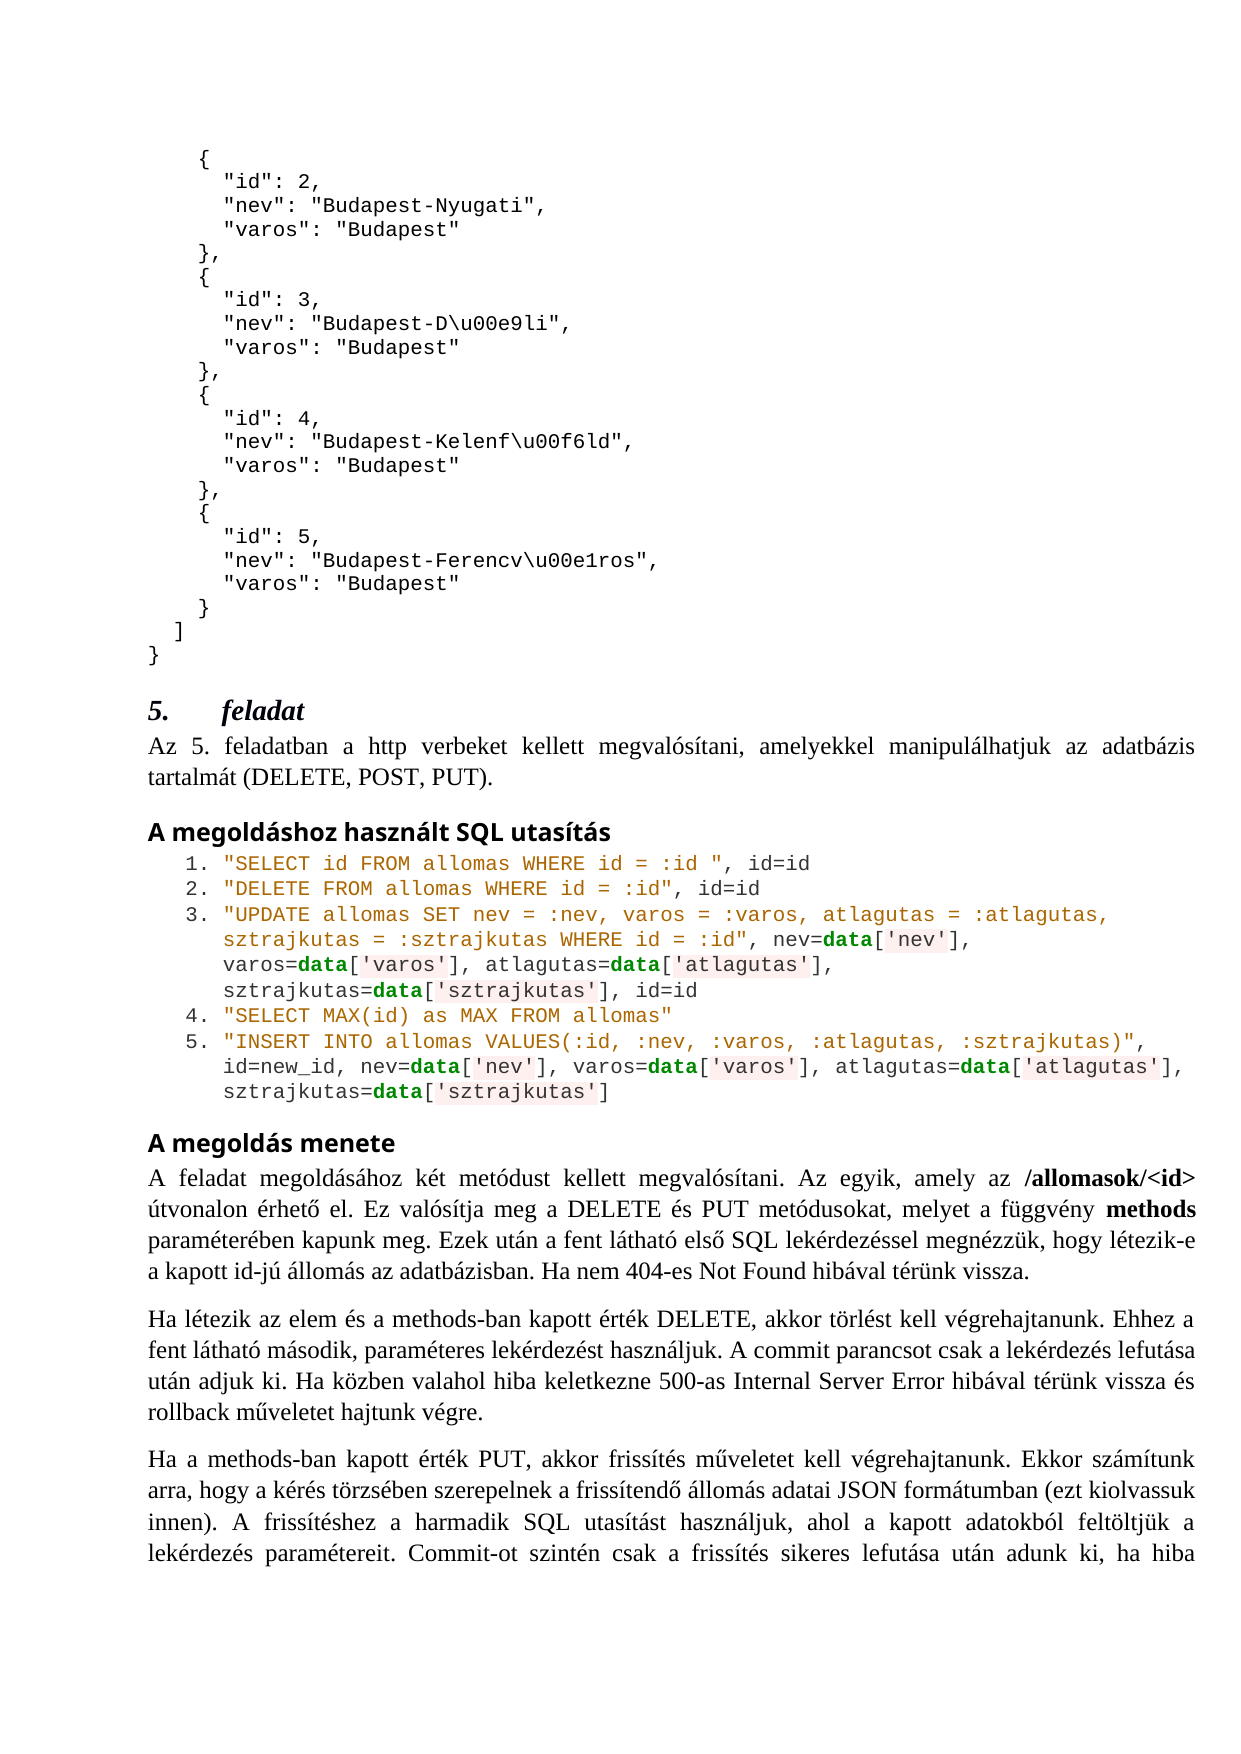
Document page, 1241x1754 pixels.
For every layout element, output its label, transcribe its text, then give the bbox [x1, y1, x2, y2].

text "id": 2, [148, 171, 1196, 195]
text "nev": "Budapest-D\u00e9li", [148, 313, 1196, 337]
text }, [148, 479, 1196, 502]
text { [148, 148, 1196, 171]
text { [148, 502, 1196, 526]
list "INSERT INTO allomas VALUES(:id, :nev, :varos, :atlagutas, :sztrajkutas)", id=new_id, nev=data['nev'], varos=data['varos'], atlagutas=data['atlagutas'], sztrajkutas=data['sztrajkutas'] [185, 1029, 1196, 1105]
text "varos": "Budapest" [148, 218, 1196, 242]
text "nev": "Budapest-Ferencv\u00e1ros", [148, 549, 1196, 573]
text ] [148, 621, 1196, 644]
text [148, 1444, 1196, 1566]
text } [148, 597, 1196, 621]
text "nev": "Budapest-Nyugati", [148, 195, 1196, 218]
text "id": 3, [148, 289, 1196, 313]
text "nev": "Budapest-Kelenf\u00f6ld", [148, 431, 1196, 455]
text { [148, 384, 1196, 408]
list "SELECT id FROM allomas WHERE id = :id ", id=id [185, 851, 1196, 876]
text "varos": "Budapest" [148, 573, 1196, 597]
list "UPDATE allomas SET nev = :nev, varos = :varos, atlagutas = :atlagutas, sztrajkutas = :sztrajkutas WHERE id = :id", nev=data['nev'], varos=data['varos'], atlagutas=data['atlagutas'], sztrajkutas=data['sztrajkutas'], id=id [185, 902, 1196, 1003]
text } [148, 644, 1196, 668]
text Ha létezik az elem és a methods-ban kapott érték DELETE, akkor törlést kell végrehajtanunk. Ehhez a fent látható második, paraméteres lekérdezést használjuk. A commit parancsot csak a lekérdezés lefutása után adjuk ki. Ha közben valahol hiba keletkezne 500-as Internal Server Error hibával térünk vissza és rollback műveletet hajtunk végre. [148, 1304, 1196, 1426]
subtitle A megoldás menete [148, 1126, 1196, 1160]
text }, [148, 242, 1196, 266]
list "SELECT MAX(id) as MAX FROM allomas" [185, 1003, 1196, 1029]
subtitle feladat [148, 693, 1196, 726]
text { [148, 266, 1196, 289]
text "varos": "Budapest" [148, 337, 1196, 360]
text "varos": "Budapest" [148, 455, 1196, 479]
subtitle A megoldáshoz használt SQL utasítás [148, 814, 1196, 848]
list "DELETE FROM allomas WHERE id = :id", id=id [185, 876, 1196, 902]
text "id": 4, [148, 408, 1196, 431]
text Az 5. feladatban a http verbeket kellett megvalósítani, amelyekkel manipulálhatjuk az adatbázis tartalmát (DELETE, POST, PUT). [148, 731, 1196, 791]
text "id": 5, [148, 526, 1196, 549]
text A feladat megoldásához két metódust kellett megvalósítani. Az egyik, amely az /allomasok/<id> útvonalon érhető el. Ez valósítja meg a DELETE és PUT metódusokat, melyet a függvény methods paraméterében kapunk meg. Ezek után a fent látható első SQL lekérdezéssel megnézzük, hogy létezik-e a kapott id-jú állomás az adatbázisban. Ha nem 404-es Not Found hibával térünk vissza. [148, 1163, 1196, 1285]
text }, [148, 360, 1196, 384]
